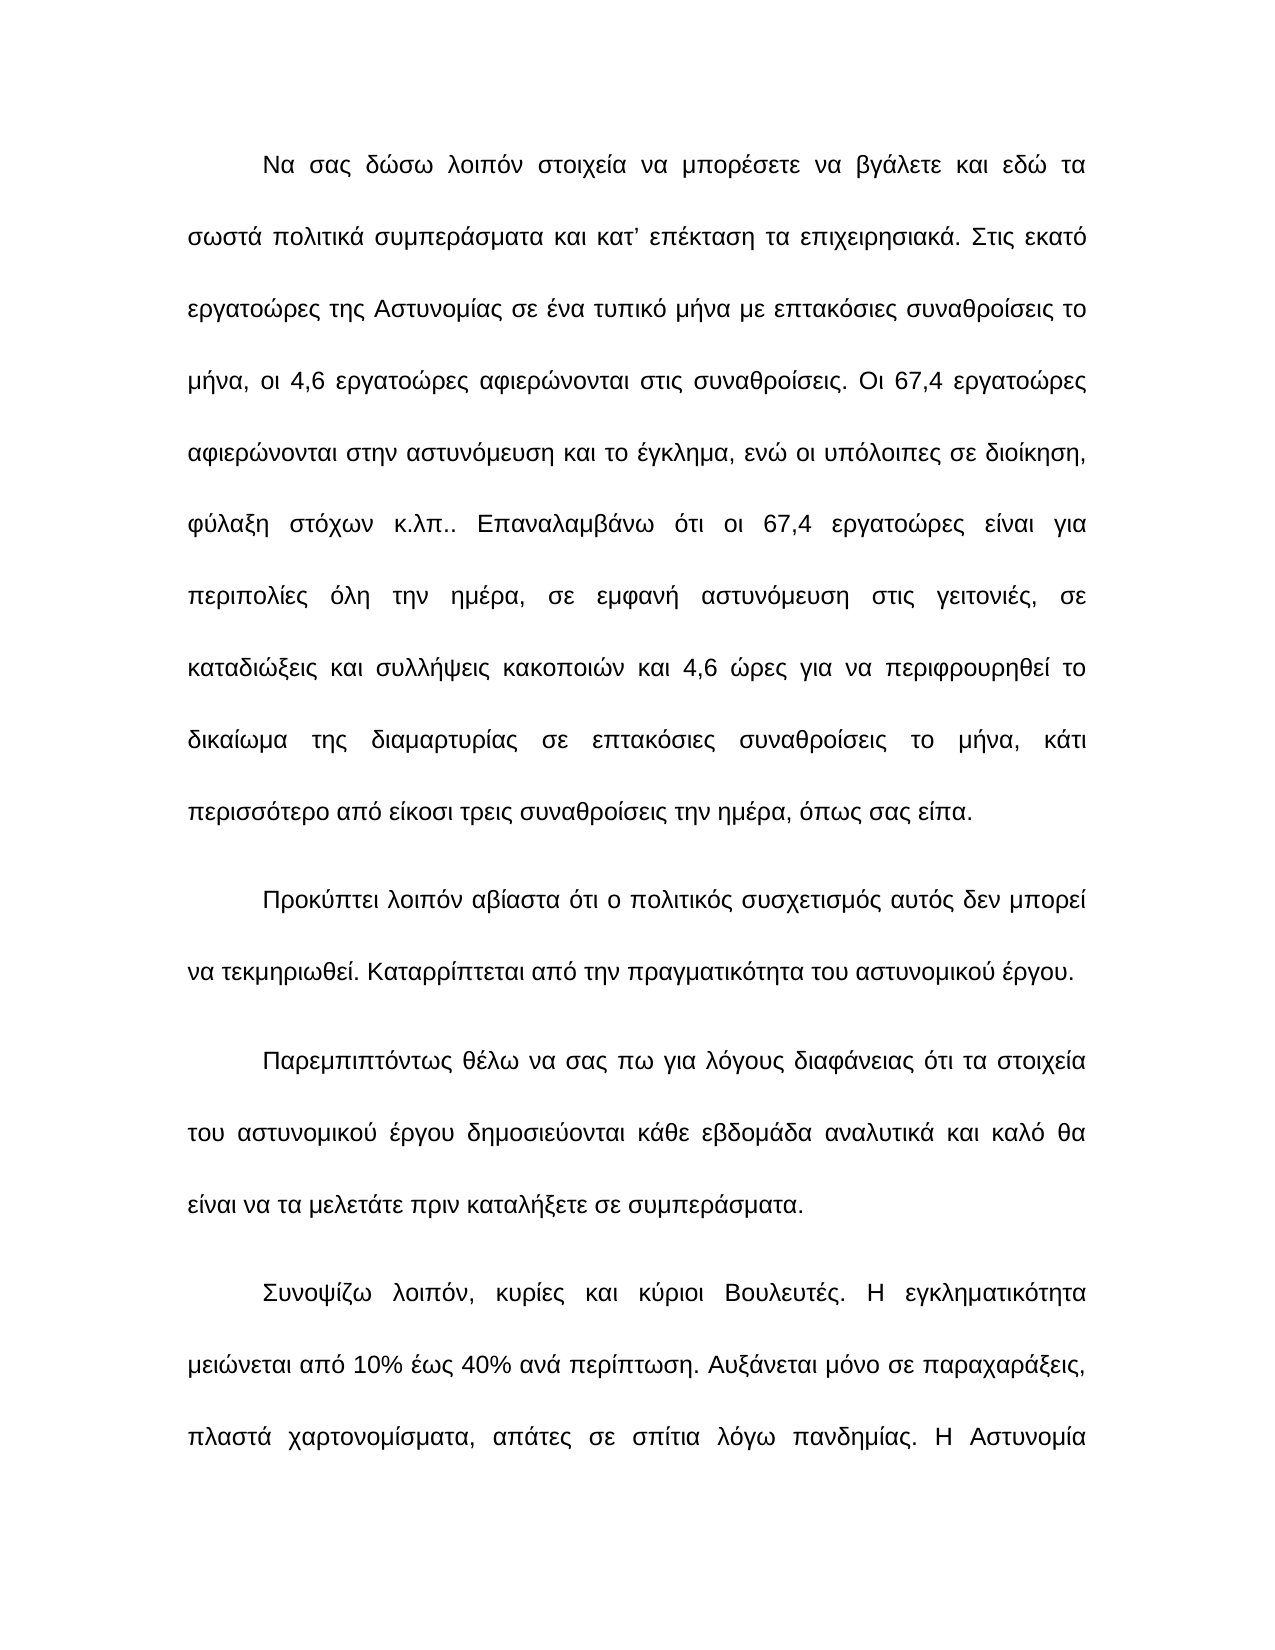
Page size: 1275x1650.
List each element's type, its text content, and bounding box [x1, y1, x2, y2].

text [187, 1278, 1087, 1451]
text Προκύπτει λοιπόν αβίαστα ότι ο πολιτικός συσχετισμός αυτός δεν μπορεί να τεκμηριωθεί. Καταρρίπτεται από την πραγματικότητα του αστυνομικού έργου. [187, 885, 1087, 986]
text Να σας δώσω λοιπόν στοιχεία να μπορέσετε να βγάλετε και εδώ τα σωστά πολιτικά συμπεράσματα και κατ’ επέκταση τα επιχειρησιακά. Στις εκατό εργατοώρες της Αστυνομίας σε ένα τυπικό μήνα με επτακόσιες συναθροίσεις το μήνα, οι 4,6 εργατοώρες αφιερώνονται στις συναθροίσεις. Οι 67,4 εργατοώρες αφιερώνονται στην αστυνόμευση και το έγκλημα, ενώ οι υπόλοιπες σε διοίκηση, φύλαξη στόχων κ.λπ.. Επαναλαμβάνω ότι οι 67,4 εργατοώρες είναι για περιπολίες όλη την ημέρα, σε εμφανή αστυνόμευση στις γειτονιές, σε καταδιώξεις και συλλήψεις κακοποιών και 4,6 ώρες για να περιφρουρηθεί το δικαίωμα της διαμαρτυρίας σε επτακόσιες συναθροίσεις το μήνα, κάτι περισσότερο από είκοσι τρεις συναθροίσεις την ημέρα, όπως σας είπα. [187, 150, 1087, 826]
text Παρεμπιπτόντως θέλω να σας πω για λόγους διαφάνειας ότι τα στοιχεία του αστυνομικού έργου δημοσιεύονται κάθε εβδομάδα αναλυτικά και καλό θα είναι να τα μελετάτε πριν καταλήξετε σε συμπεράσματα. [187, 1046, 1087, 1218]
